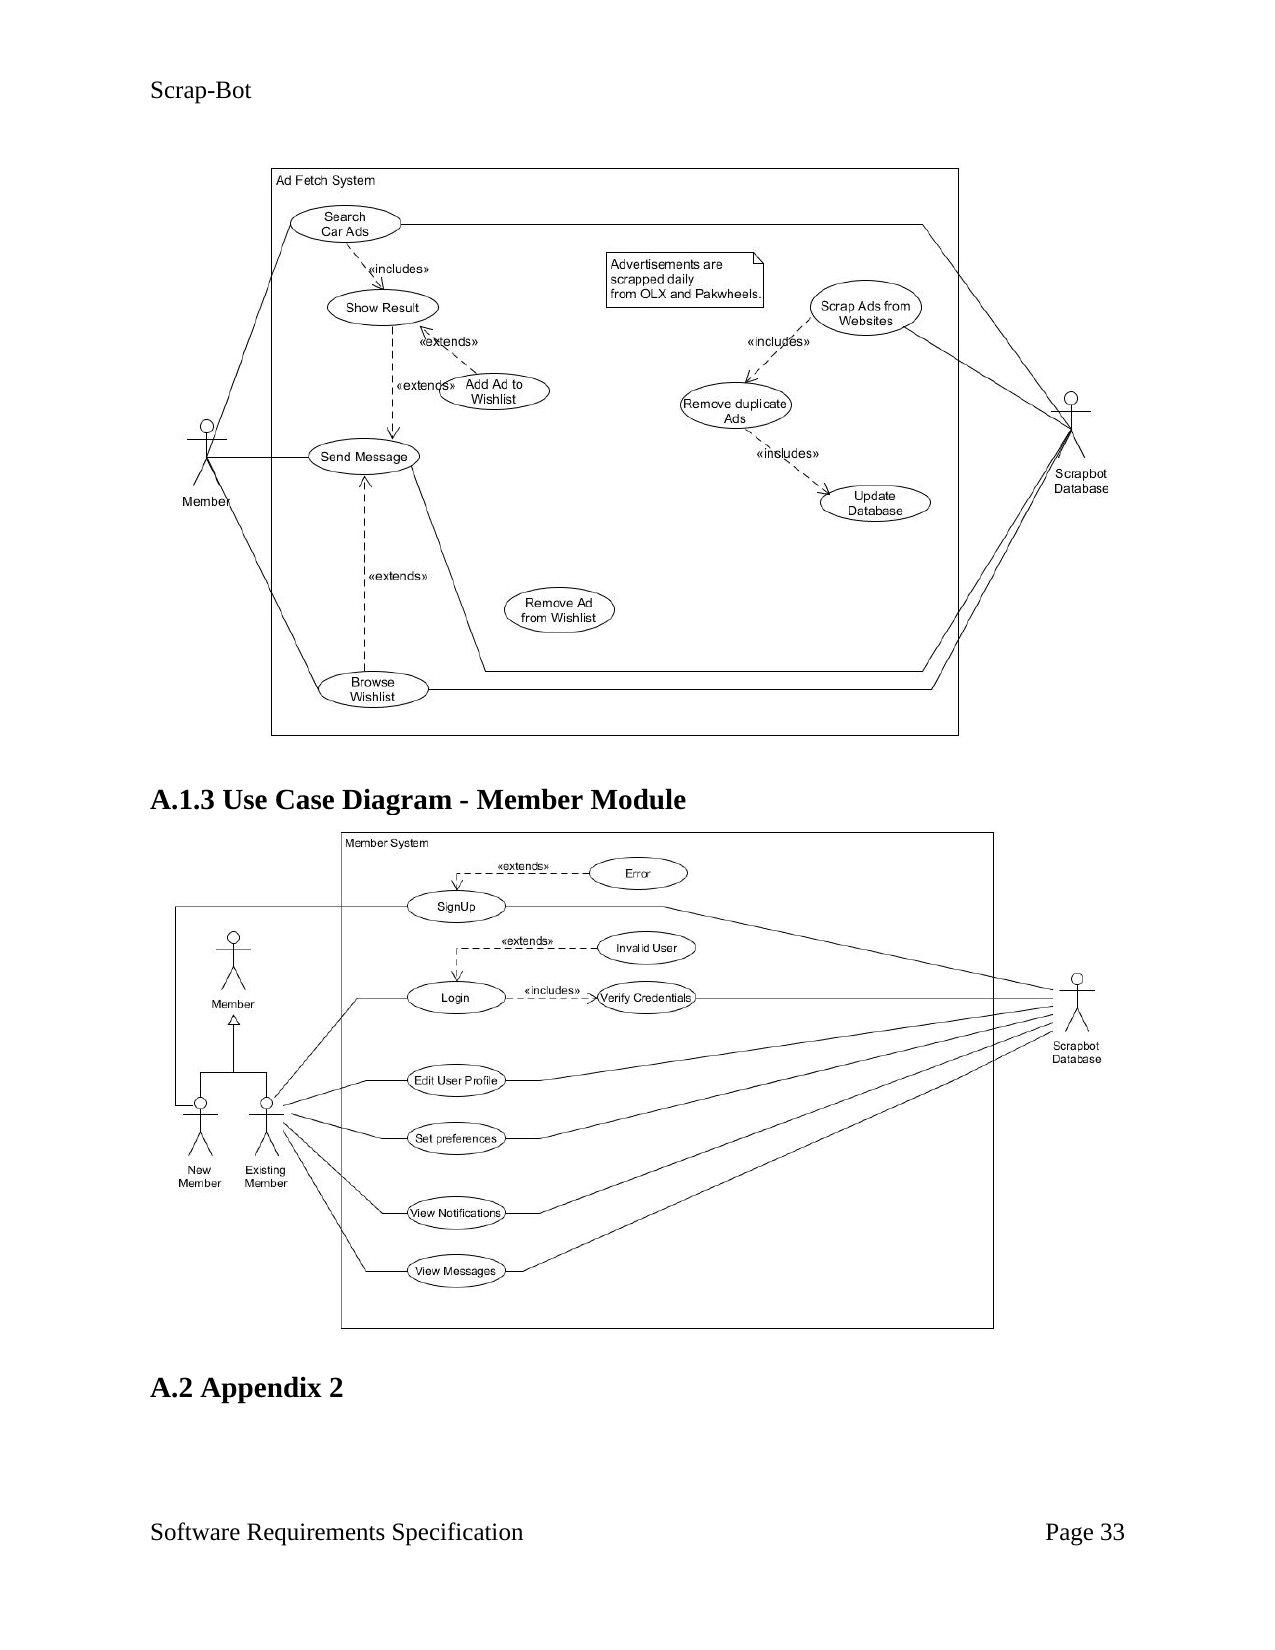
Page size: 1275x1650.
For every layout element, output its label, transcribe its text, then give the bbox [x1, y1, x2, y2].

subtitle A.2 Appendix 2 [150, 1370, 1125, 1403]
text A.1.3 Use Case Diagram - Member Module [150, 782, 1125, 815]
picture [150, 150, 1125, 754]
picture [150, 815, 1125, 1345]
